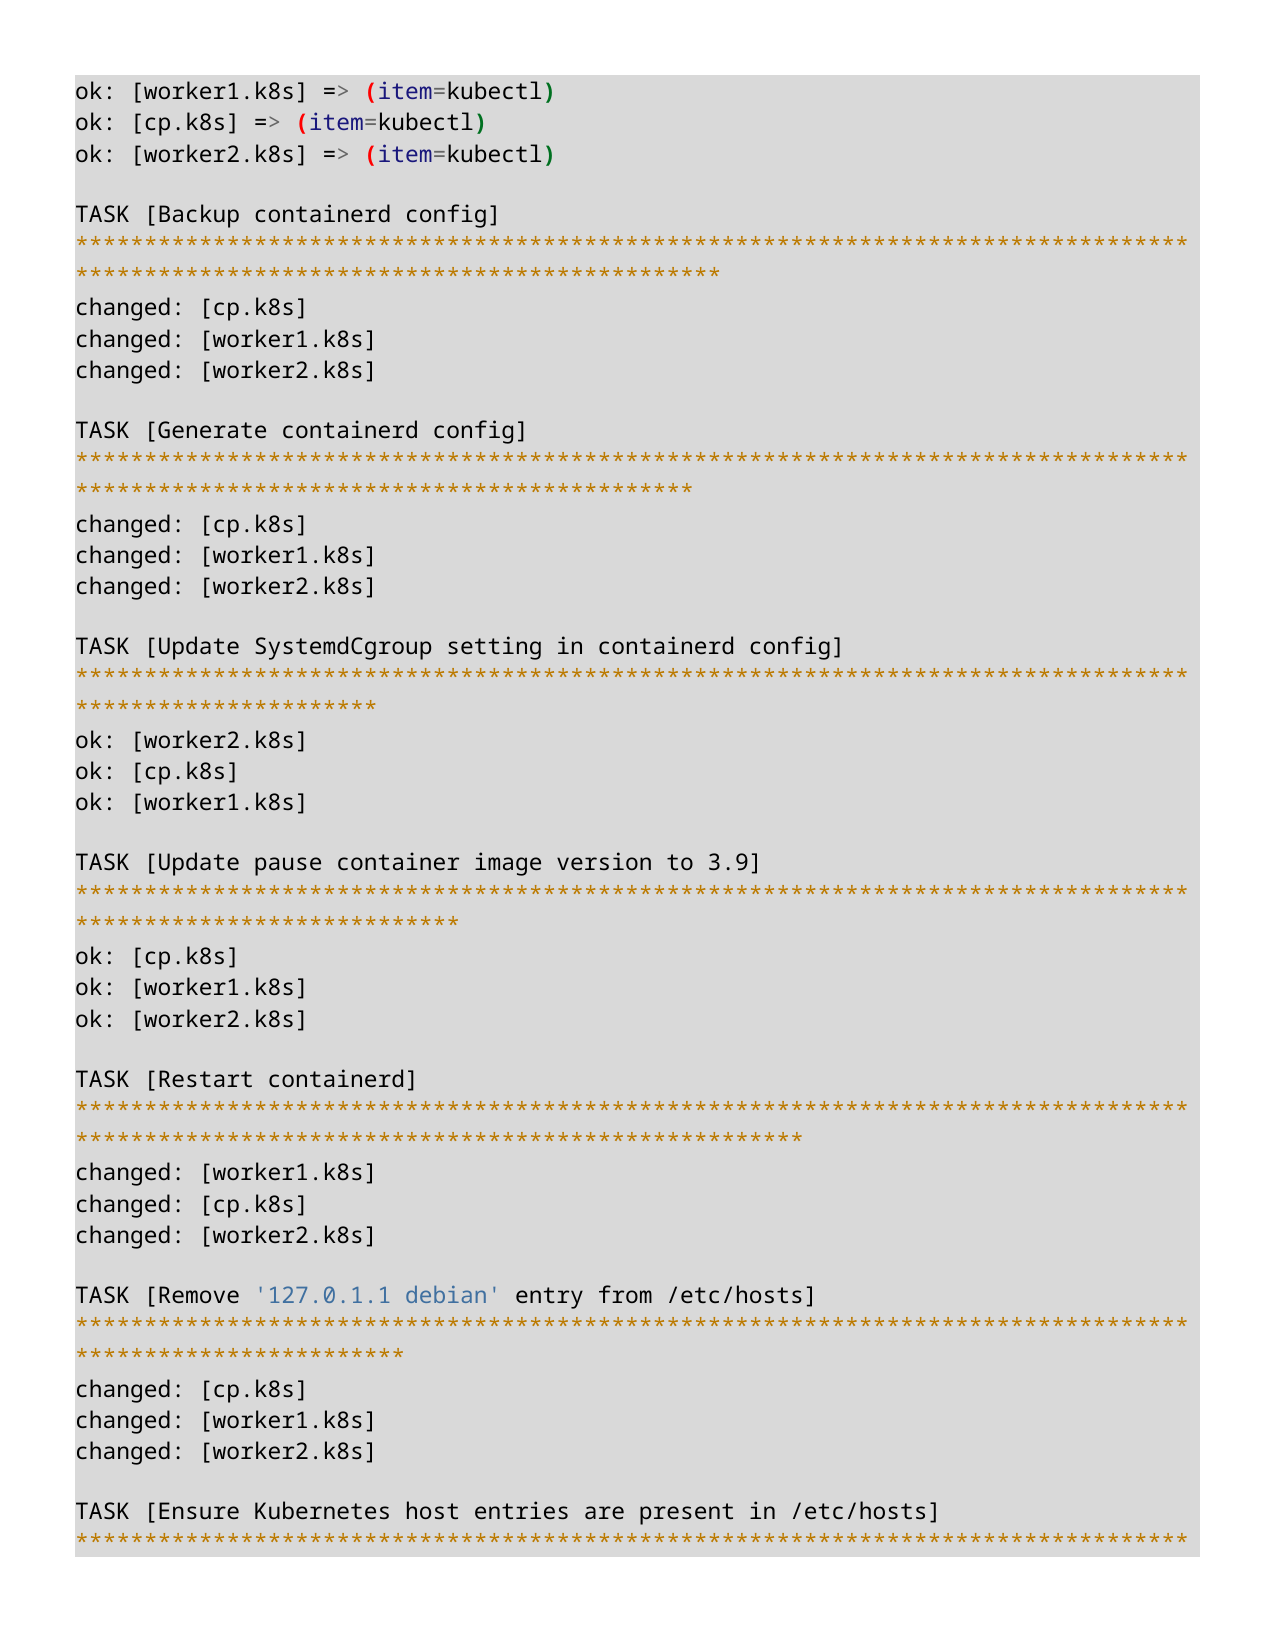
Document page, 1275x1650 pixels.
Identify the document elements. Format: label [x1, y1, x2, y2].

text [75, 75, 1200, 1557]
